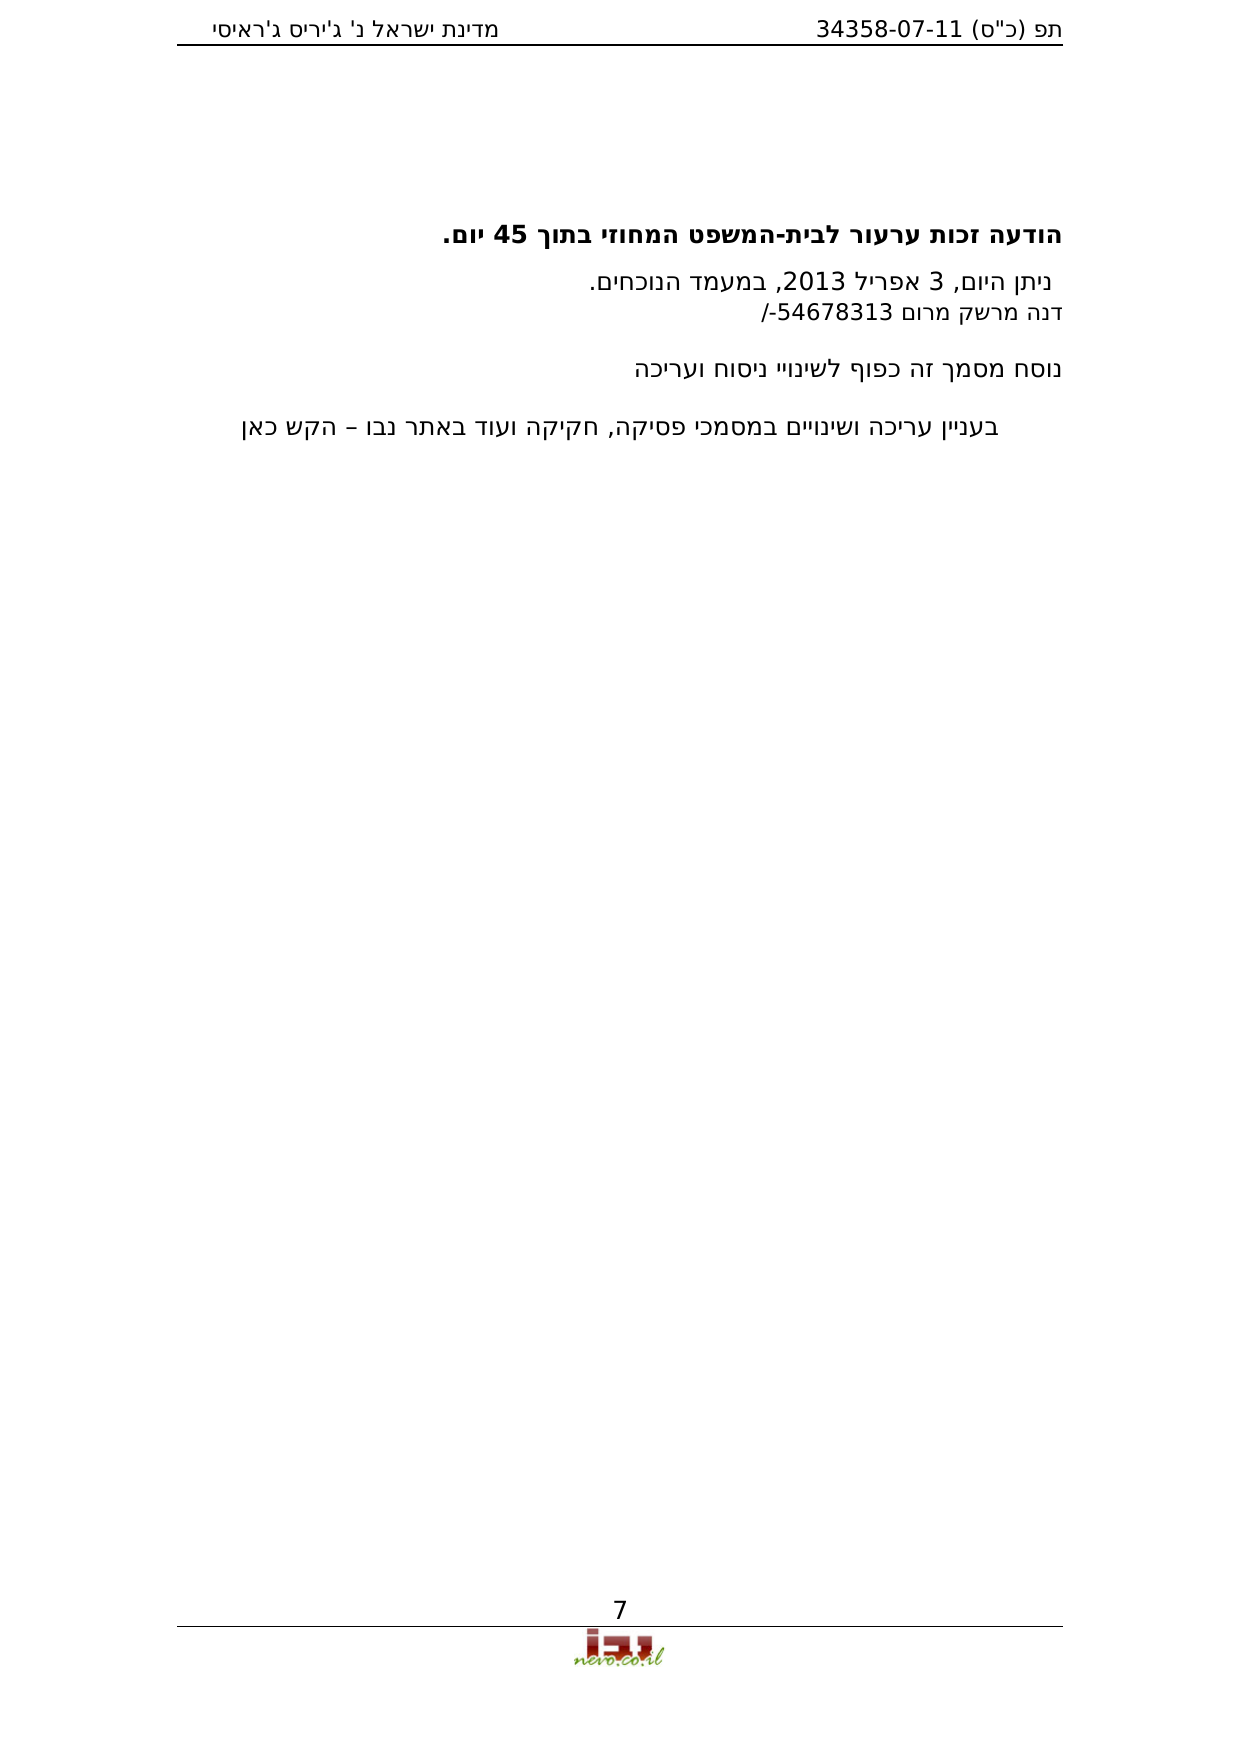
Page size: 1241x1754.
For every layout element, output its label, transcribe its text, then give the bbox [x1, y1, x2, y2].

text הודעה זכות ערעור לבית-המשפט המחוזי בתוך 45 יום. [177, 220, 1063, 249]
text דנה מרשק מרום 54678313-/ [177, 299, 1063, 326]
text נוסח מסמך זה כפוף לשינויי ניסוח ועריכה [177, 354, 1063, 384]
picture [574, 1628, 666, 1667]
text 54678313ניתן היום, 3 אפריל 2013, במעמד הנוכחים. [177, 268, 1063, 297]
text בעניין עריכה ושינויים במסמכי פסיקה, חקיקה ועוד באתר נבו – הקש כאן [177, 412, 1063, 442]
